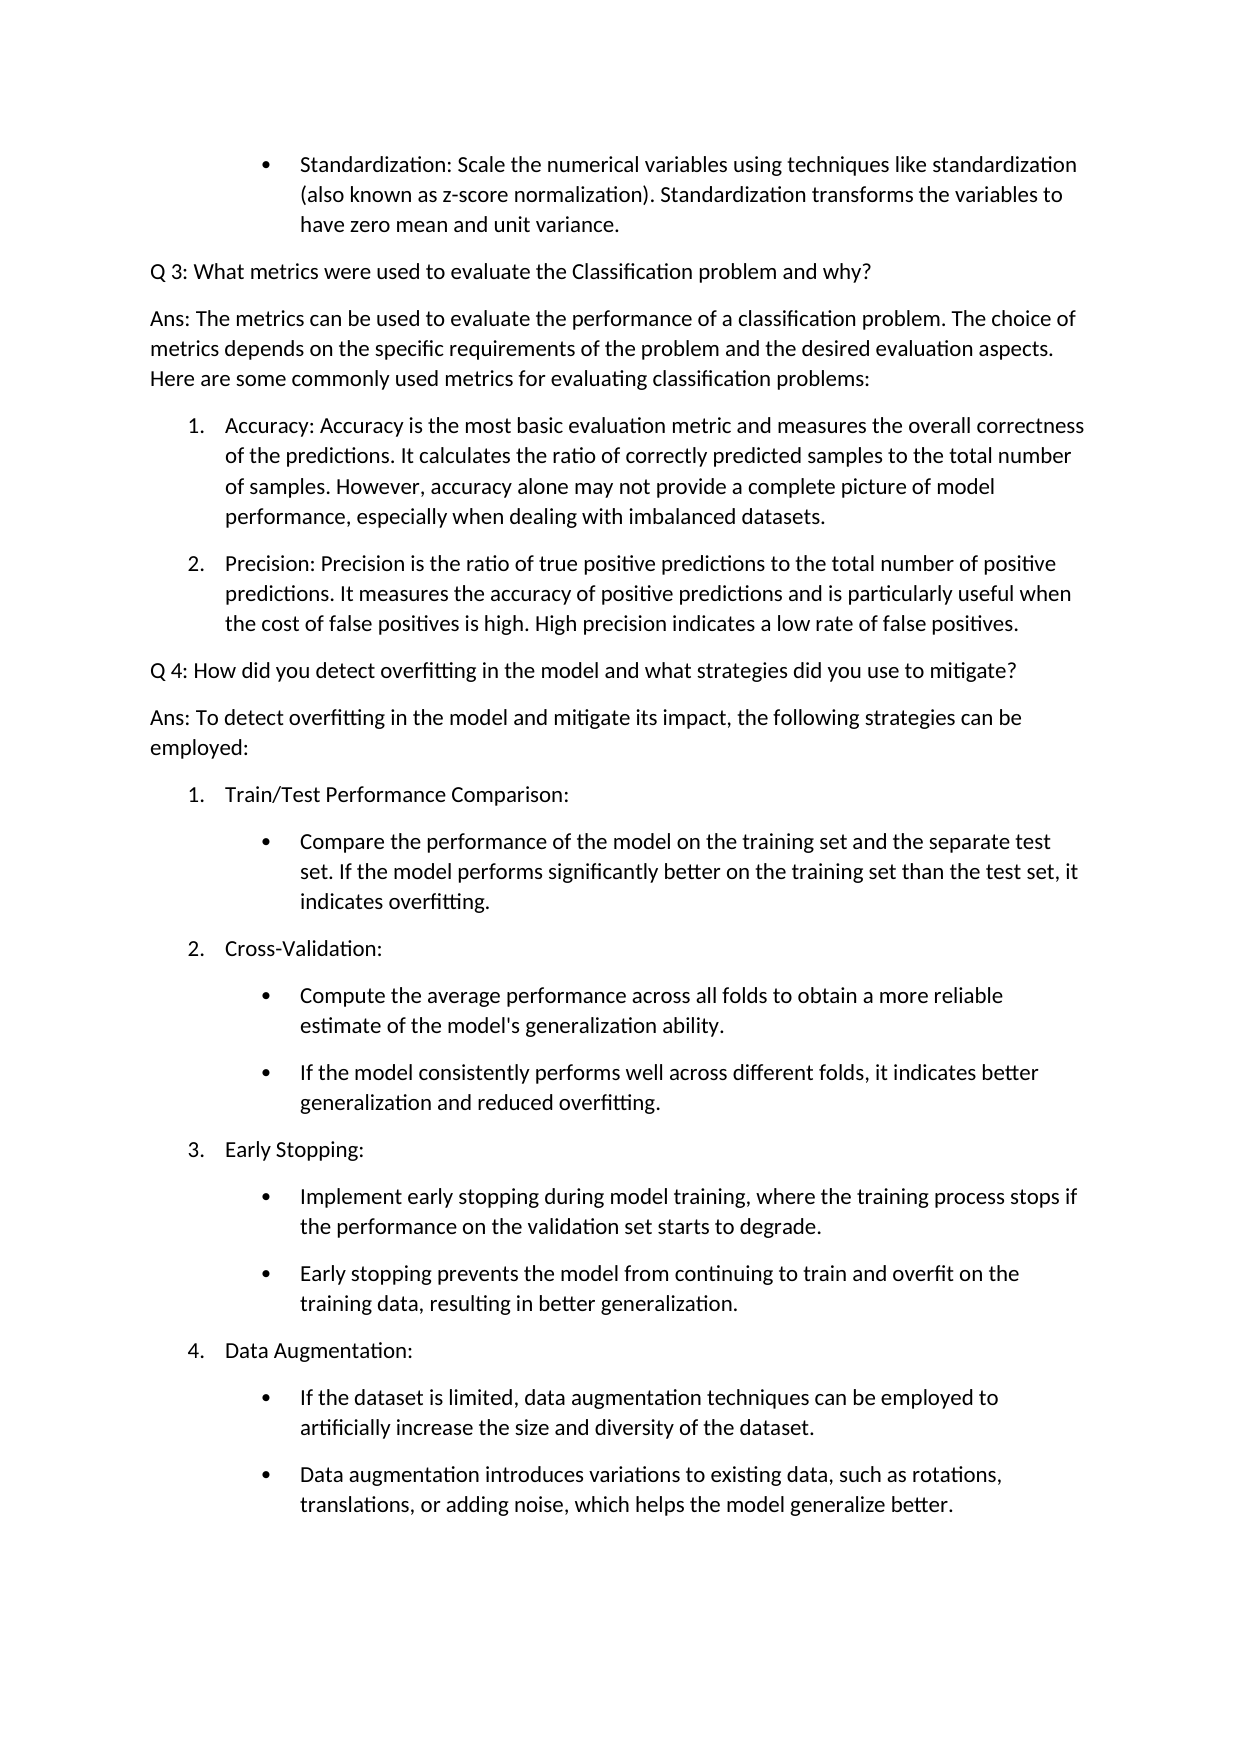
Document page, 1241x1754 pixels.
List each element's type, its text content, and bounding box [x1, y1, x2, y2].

list Train/Test Performance Comparison: [187, 780, 1090, 808]
list Cross-Validation: [187, 934, 1090, 962]
text Ans: To detect overfitting in the model and mitigate its impact, the following strategies can be employed: [150, 703, 1090, 761]
list Early Stopping: [187, 1135, 1090, 1163]
list If the dataset is limited, data augmentation techniques can be employed to artificially increase the size and diversity of the dataset. [262, 1383, 1090, 1442]
list If the model consistently performs well across different folds, it indicates better generalization and reduced overfitting. [262, 1058, 1090, 1117]
list Precision: Precision is the ratio of true positive predictions to the total number of positive predictions. It measures the accuracy of positive predictions and is particularly useful when the cost of false positives is high. High precision indicates a low rate of false positives. [187, 549, 1090, 637]
text Q 3: What metrics were used to evaluate the Classification problem and why? [150, 257, 1090, 285]
list Standardization: Scale the numerical variables using techniques like standardization (also known as z-score normalization). Standardization transforms the variables to have zero mean and unit variance. [262, 150, 1090, 238]
list Implement early stopping during model training, where the training process stops if the performance on the validation set starts to degrade. [262, 1182, 1090, 1241]
text Q 4: How did you detect overfitting in the model and what strategies did you use to mitigate? [150, 656, 1090, 684]
list Data Augmentation: [187, 1336, 1090, 1364]
list Compute the average performance across all folds to obtain a more reliable estimate of the model's generalization ability. [262, 981, 1090, 1039]
list Accuracy: Accuracy is the most basic evaluation metric and measures the overall correctness of the predictions. It calculates the ratio of correctly predicted samples to the total number of samples. However, accuracy alone may not provide a complete picture of model performance, especially when dealing with imbalanced datasets. [187, 411, 1090, 530]
list Early stopping prevents the model from continuing to train and overfit on the training data, resulting in better generalization. [262, 1259, 1090, 1318]
list Data augmentation introduces variations to existing data, such as rotations, translations, or adding noise, which helps the model generalize better. [262, 1460, 1090, 1519]
list Compare the performance of the model on the training set and the separate test set. If the model performs significantly better on the training set than the test set, it indicates overfitting. [262, 827, 1090, 916]
text Ans: The metrics can be used to evaluate the performance of a classification problem. The choice of metrics depends on the specific requirements of the problem and the desired evaluation aspects. Here are some commonly used metrics for evaluating classification problems: [150, 304, 1090, 393]
